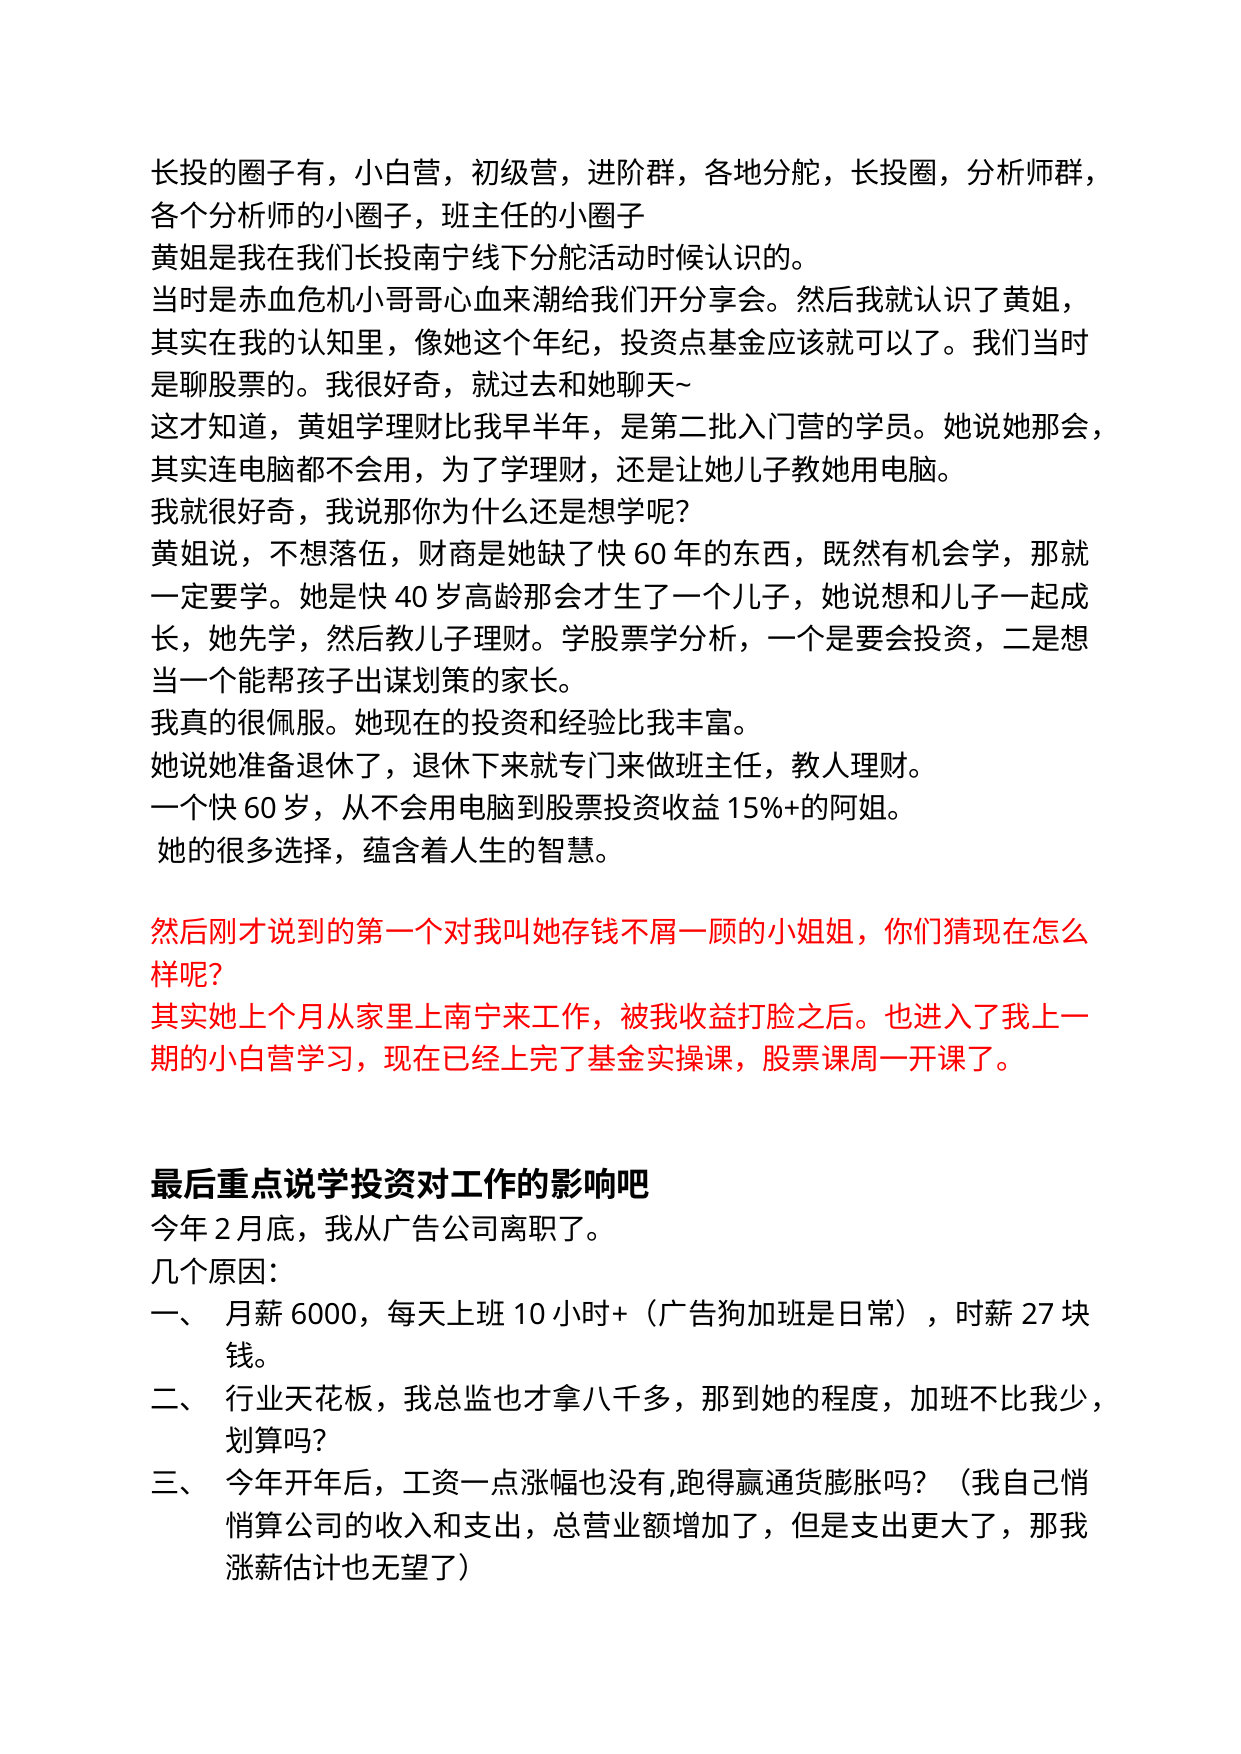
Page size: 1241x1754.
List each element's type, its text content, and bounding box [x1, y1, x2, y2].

text 她的很多选择，蕴含着人生的智慧。 [150, 827, 1090, 869]
text 我真的很佩服。她现在的投资和经验比我丰富。 [150, 700, 1090, 742]
text 几个原因： [150, 1248, 1090, 1291]
text 然后刚才说到的第一个对我叫她存钱不屑一顾的小姐姐，你们猜现在怎么样呢？ [150, 909, 1090, 994]
text 这才知道，黄姐学理财比我早半年，是第二批入门营的学员。她说她那会，其实连电脑都不会用，为了学理财，还是让她儿子教她用电脑。 [150, 404, 1090, 488]
text 今年2月底，我从广告公司离职了。 [150, 1206, 1090, 1248]
text 我就很好奇，我说那你为什么还是想学呢？ [150, 488, 1090, 531]
list 行业天花板，我总监也才拿八千多，那到她的程度，加班不比我少，划算吗？ [150, 1375, 1090, 1460]
text 一个快60岁，从不会用电脑到股票投资收益15%+的阿姐。 [150, 785, 1090, 827]
text 她说她准备退休了，退休下来就专门来做班主任，教人理财。 [150, 742, 1090, 785]
text 黄姐是我在我们长投南宁线下分舵活动时候认识的。 [150, 234, 1090, 277]
list 月薪6000，每天上班10小时+（广告狗加班是日常），时薪27块钱。 [150, 1291, 1090, 1375]
text 当时是赤血危机小哥哥心血来潮给我们开分享会。然后我就认识了黄姐，其实在我的认知里，像她这个年纪，投资点基金应该就可以了。我们当时是聊股票的。我很好奇，就过去和她聊天~ [150, 277, 1090, 404]
text 长投的圈子有，小白营，初级营，进阶群，各地分舵，长投圈，分析师群，各个分析师的小圈子，班主任的小圈子 [150, 150, 1090, 234]
text 其实她上个月从家里上南宁来工作，被我收益打脸之后。也进入了我上一期的小白营学习，现在已经上完了基金实操课，股票课周一开课了。 [150, 994, 1090, 1078]
text 黄姐说，不想落伍，财商是她缺了快60年的东西，既然有机会学，那就一定要学。她是快40岁高龄那会才生了一个儿子，她说想和儿子一起成长，她先学，然后教儿子理财。学股票学分析，一个是要会投资，二是想当一个能帮孩子出谋划策的家长。 [150, 531, 1090, 700]
list 今年开年后，工资一点涨幅也没有,跑得赢通货膨胀吗？（我自己悄悄算公司的收入和支出，总营业额增加了，但是支出更大了，那我涨薪估计也无望了） [150, 1460, 1090, 1587]
text 最后重点说学投资对工作的影响吧 [150, 1158, 1090, 1206]
